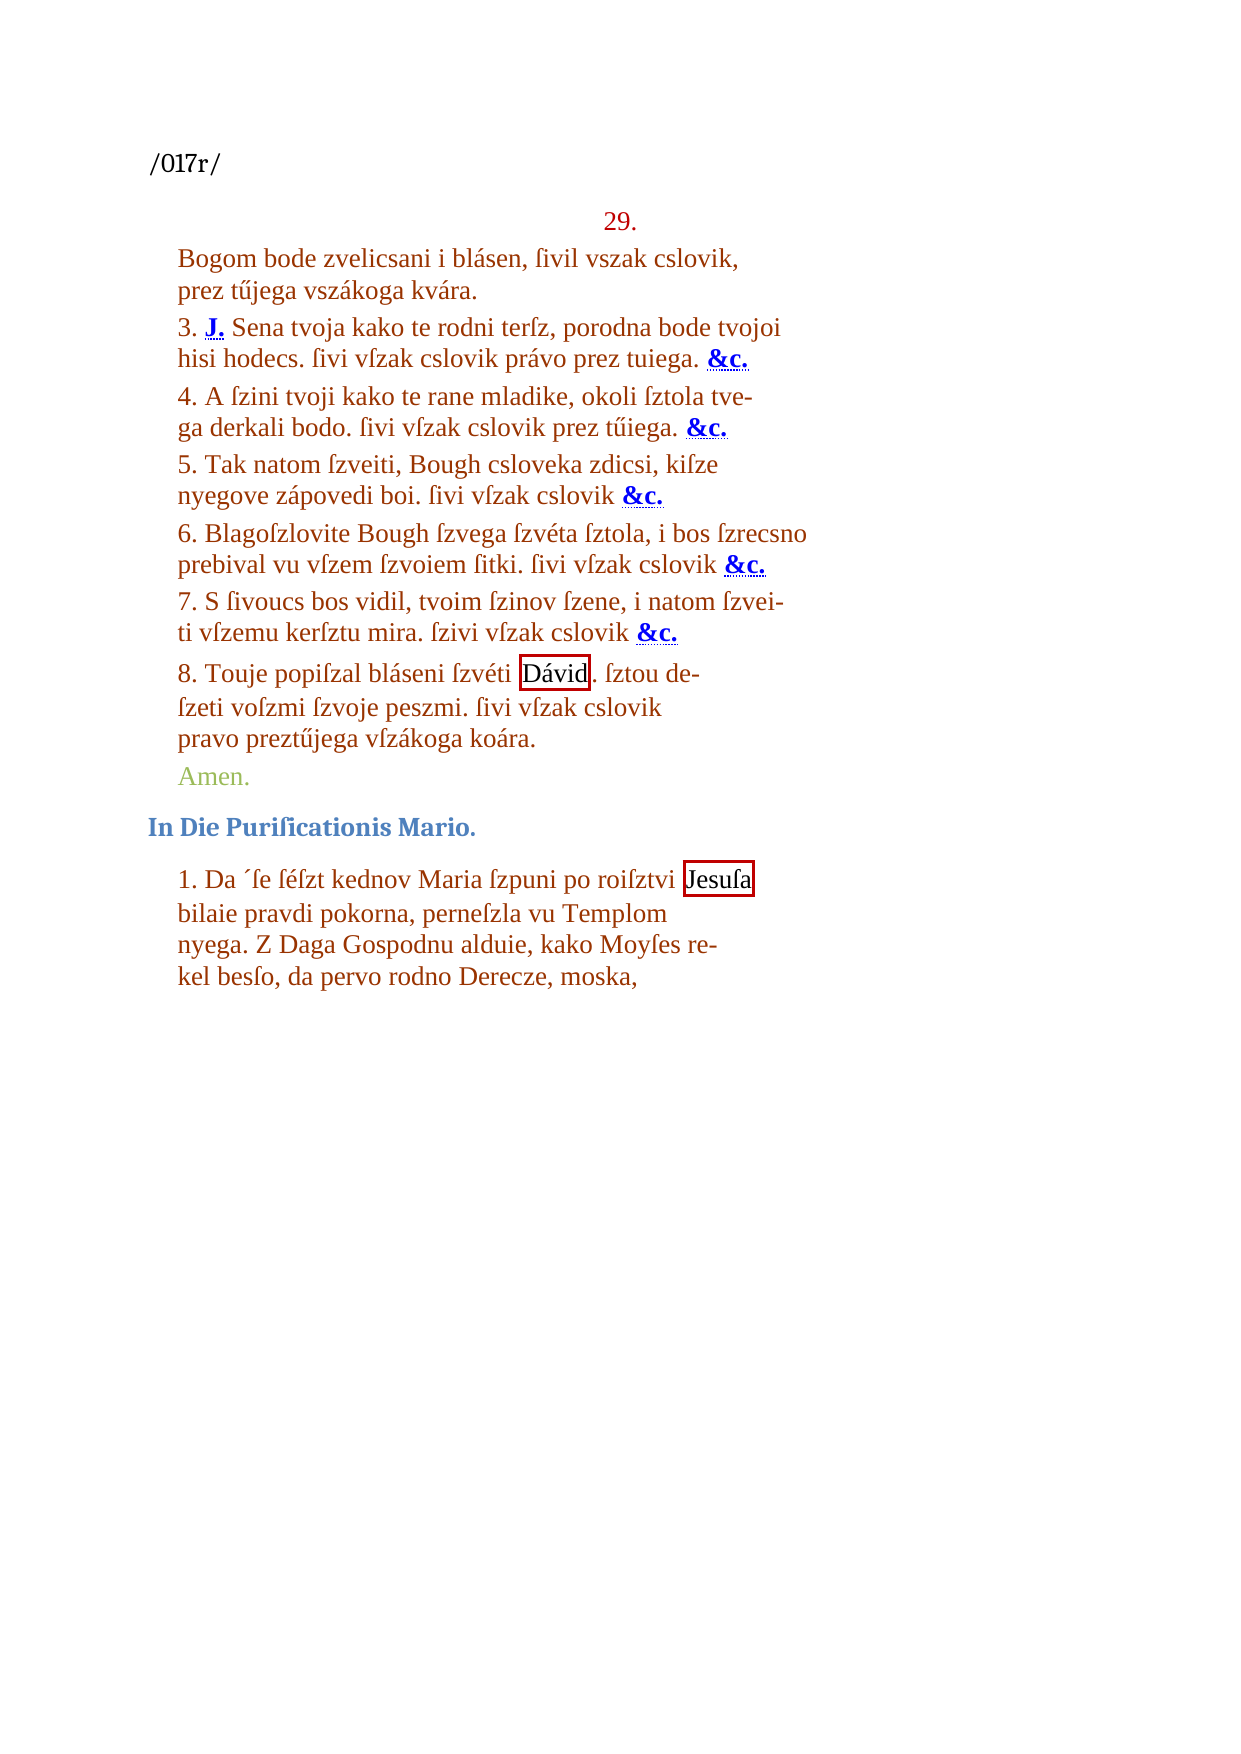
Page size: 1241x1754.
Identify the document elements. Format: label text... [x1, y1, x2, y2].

text 8. Touje popiſzal bláseni ſzvéti Dávid. ſztou de- ſzeti voſzmi ſzvoje peszmi. ſivi vſzak cslovik pravo preztűjega vſzákoga koára. [177, 654, 1093, 753]
text 5. Tak natom ſzveiti, Bough csloveka zdicsi, kiſze nyegove zápovedi boi. ſivi vſzak cslovik &c. [177, 448, 1093, 511]
text 7. S ſivoucs bos vidil, tvoim ſzinov ſzene, i natom ſzvei- ti vſzemu kerſztu mira. ſzivi vſzak cslovik &c. [177, 585, 1093, 648]
text 1. Da ´ſe ſéſzt kednov Maria ſzpuni po roiſztvi Jesuſa bilaie pravdi pokorna, perneſzla vu Templom nyega. Z Daga Gospodnu alduie, kako Moyſes re- kel besſo, da pervo rodno Derecze, moska, [177, 860, 1093, 991]
subtitle In Die Puriſicationis Mario. [148, 812, 1093, 843]
text 3. J. Sena tvoja kako te rodni terſz, porodna bode tvojoi hisi hodecs. ſivi vſzak cslovik právo prez tuiega. &c. [177, 311, 1093, 373]
text 29. [148, 205, 1093, 236]
text Amen. [177, 760, 1093, 791]
text 4. A ſzini tvoji kako te rane mladike, okoli ſztola tve- ga derkali bodo. ſivi vſzak cslovik prez tűiega. &c. [177, 380, 1093, 442]
text Bogom bode zvelicsani i blásen, ſivil vszak cslovik, prez tűjega vszákoga kvára. [177, 243, 1093, 305]
text /017r/ [148, 148, 1093, 179]
text 6. Blagoſzlovite Bough ſzvega ſzvéta ſztola, i bos ſzrecsno prebival vu vſzem ſzvoiem ſitki. ſivi vſzak cslovik &c. [177, 517, 1093, 579]
